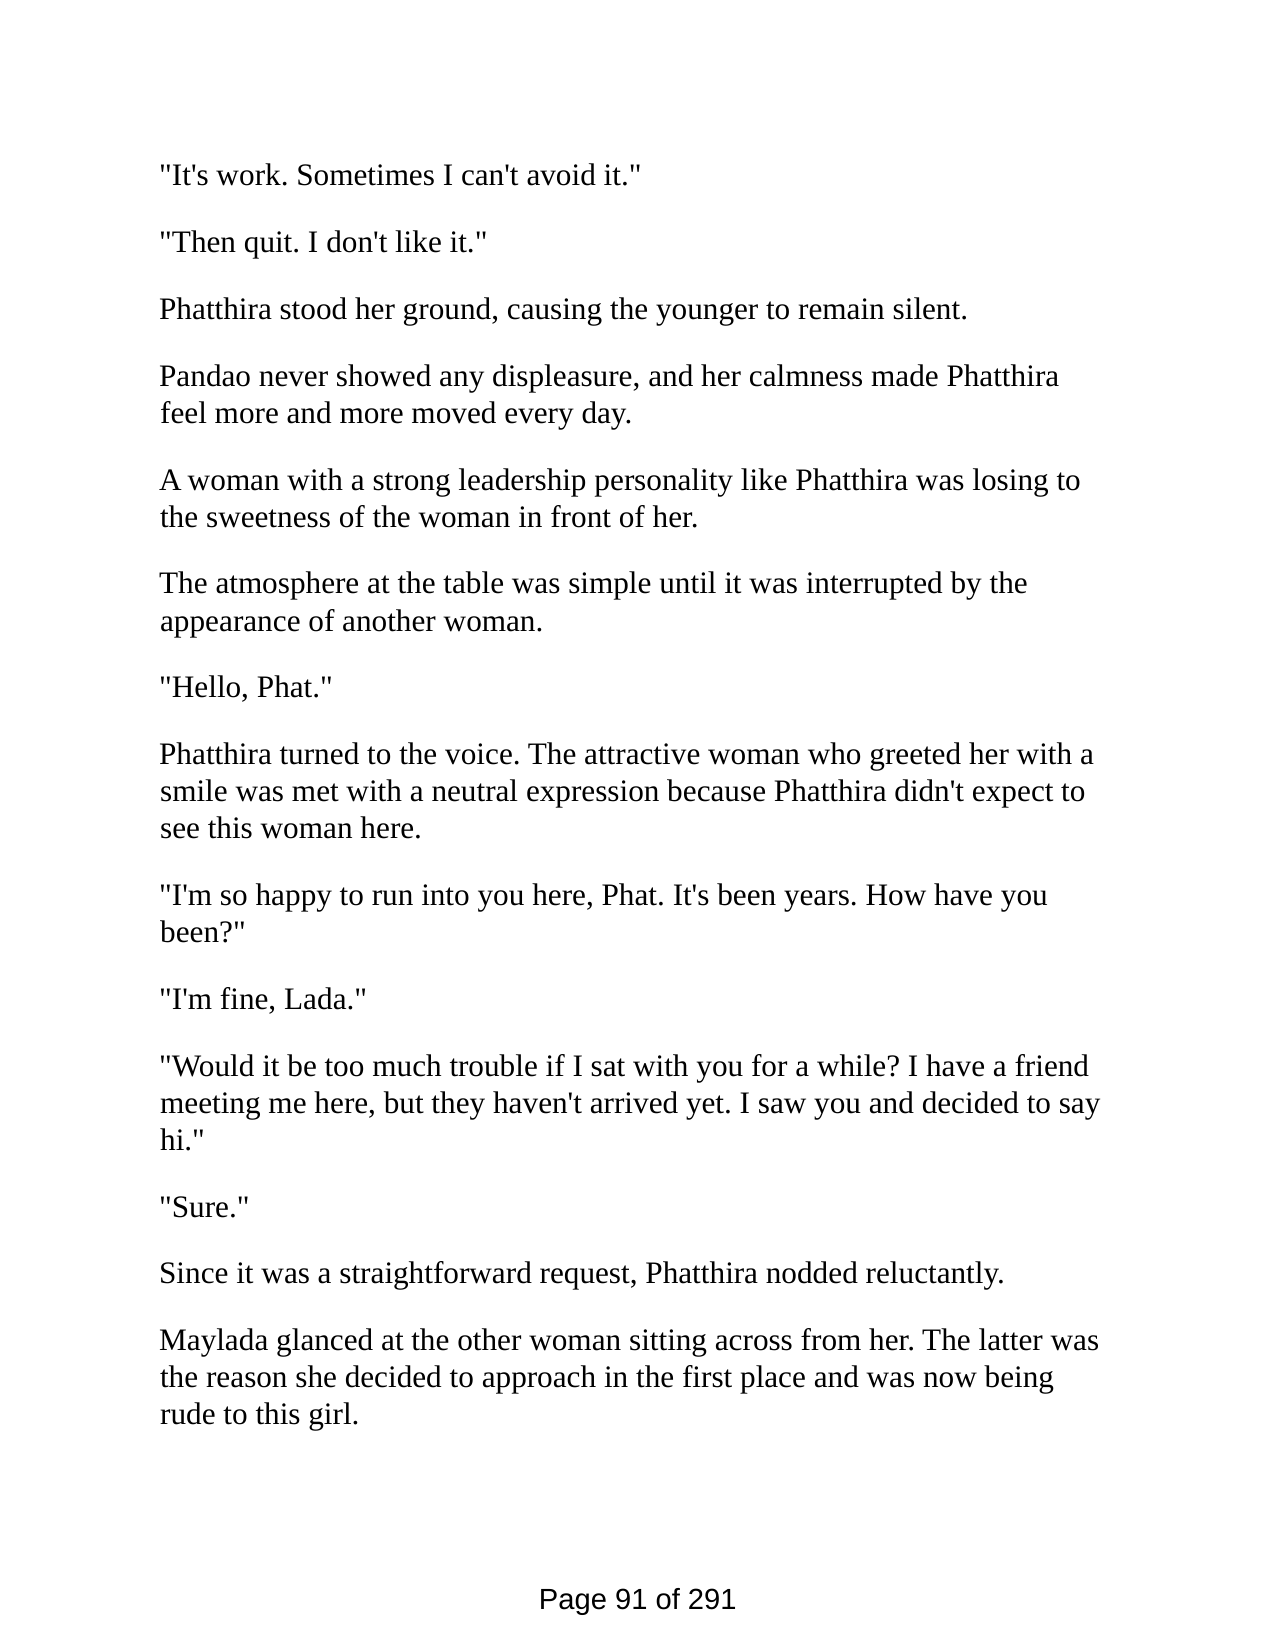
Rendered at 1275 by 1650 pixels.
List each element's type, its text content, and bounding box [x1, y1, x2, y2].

text Maylada glanced at the other woman sitting across from her. The latter was the reason she decided to approach in the first place and was now being rude to this girl. [159, 1322, 1113, 1432]
text The atmosphere at the table was simple until it was interrupted by the appearance of another woman. [159, 565, 1113, 638]
text "It's work. Sometimes I can't avoid it." [160, 156, 1114, 192]
text "I'm so happy to run into you here, Phat. It's been years. How have you been?" [159, 876, 1113, 949]
text Since it was a straightforward request, Phatthira nodded reluctantly. [159, 1255, 1113, 1291]
text Pandao never showed any displeasure, and her calmness made Phatthira feel more and more moved every day. [159, 357, 1113, 430]
text Phatthira stood her ground, causing the younger to remain silent. [159, 290, 1113, 326]
text "Sure." [159, 1188, 1113, 1224]
text "Would it be too much trouble if I sat with you for a while? I have a friend meeting me here, but they haven't arrived yet. I saw you and decided to say hi." [159, 1047, 1113, 1157]
text A woman with a strong leadership personality like Phatthira was losing to the sweetness of the woman in front of her. [159, 461, 1113, 534]
text "Hello, Phat." [159, 669, 1113, 704]
text "Then quit. I don't like it." [159, 223, 1113, 259]
text Phatthira turned to the voice. The attractive woman who greeted her with a smile was met with a neutral expression because Phatthira didn't expect to see this woman here. [159, 736, 1113, 845]
text "I'm fine, Lada." [159, 980, 1113, 1016]
